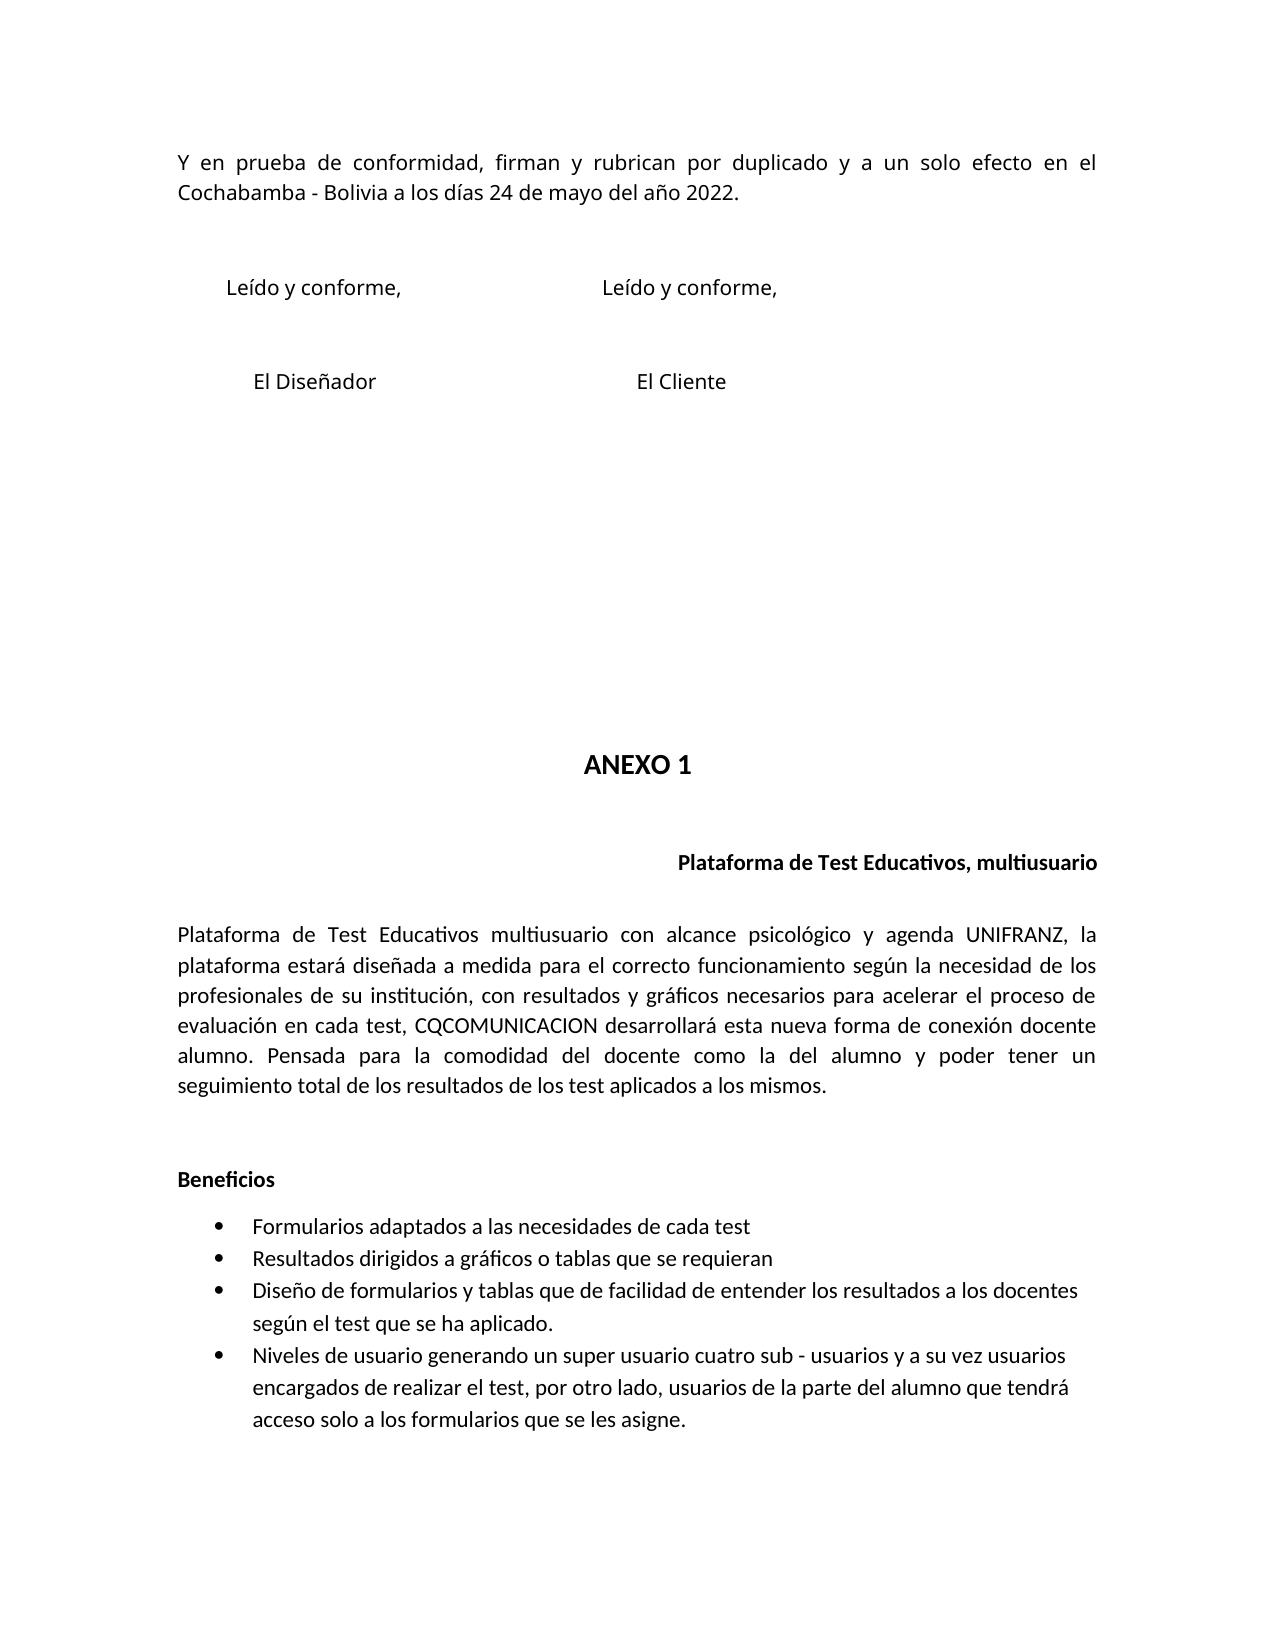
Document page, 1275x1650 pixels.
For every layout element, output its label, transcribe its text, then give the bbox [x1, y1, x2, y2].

text Beneficios [177, 1165, 1098, 1193]
list Resultados dirigidos a gráficos o tablas que se requieran [215, 1244, 1098, 1272]
text El Diseñador El Cliente [177, 367, 1098, 396]
text Y en prueba de conformidad, firman y rubrican por duplicado y a un solo efecto en el Cochabamba - Bolivia a los días 24 de mayo del año 2022. [177, 148, 1098, 207]
list Formularios adaptados a las necesidades de cada test [215, 1212, 1098, 1240]
list Diseño de formularios y tablas que de facilidad de entender los resultados a los docentes según el test que se ha aplicado. [215, 1277, 1098, 1337]
text ANEXO 1 [177, 746, 1098, 781]
text Plataforma de Test Educativos, multiusuario [177, 848, 1098, 876]
text Plataforma de Test Educativos multiusuario con alcance psicológico y agenda UNIFRANZ, la plataforma estará diseñada a medida para el correcto funcionamiento según la necesidad de los profesionales de su institución, con resultados y gráficos necesarios para acelerar el proceso de evaluación en cada test, CQCOMUNICACION desarrollará esta nueva forma de conexión docente alumno. Pensada para la comodidad del docente como la del alumno y poder tener un seguimiento total de los resultados de los test aplicados a los mismos. [177, 921, 1098, 1099]
list Niveles de usuario generando un super usuario cuatro sub - usuarios y a su vez usuarios encargados de realizar el test, por otro lado, usuarios de la parte del alumno que tendrá acceso solo a los formularios que se les asigne. [215, 1341, 1098, 1433]
text Leído y conforme, Leído y conforme, [177, 273, 1098, 301]
